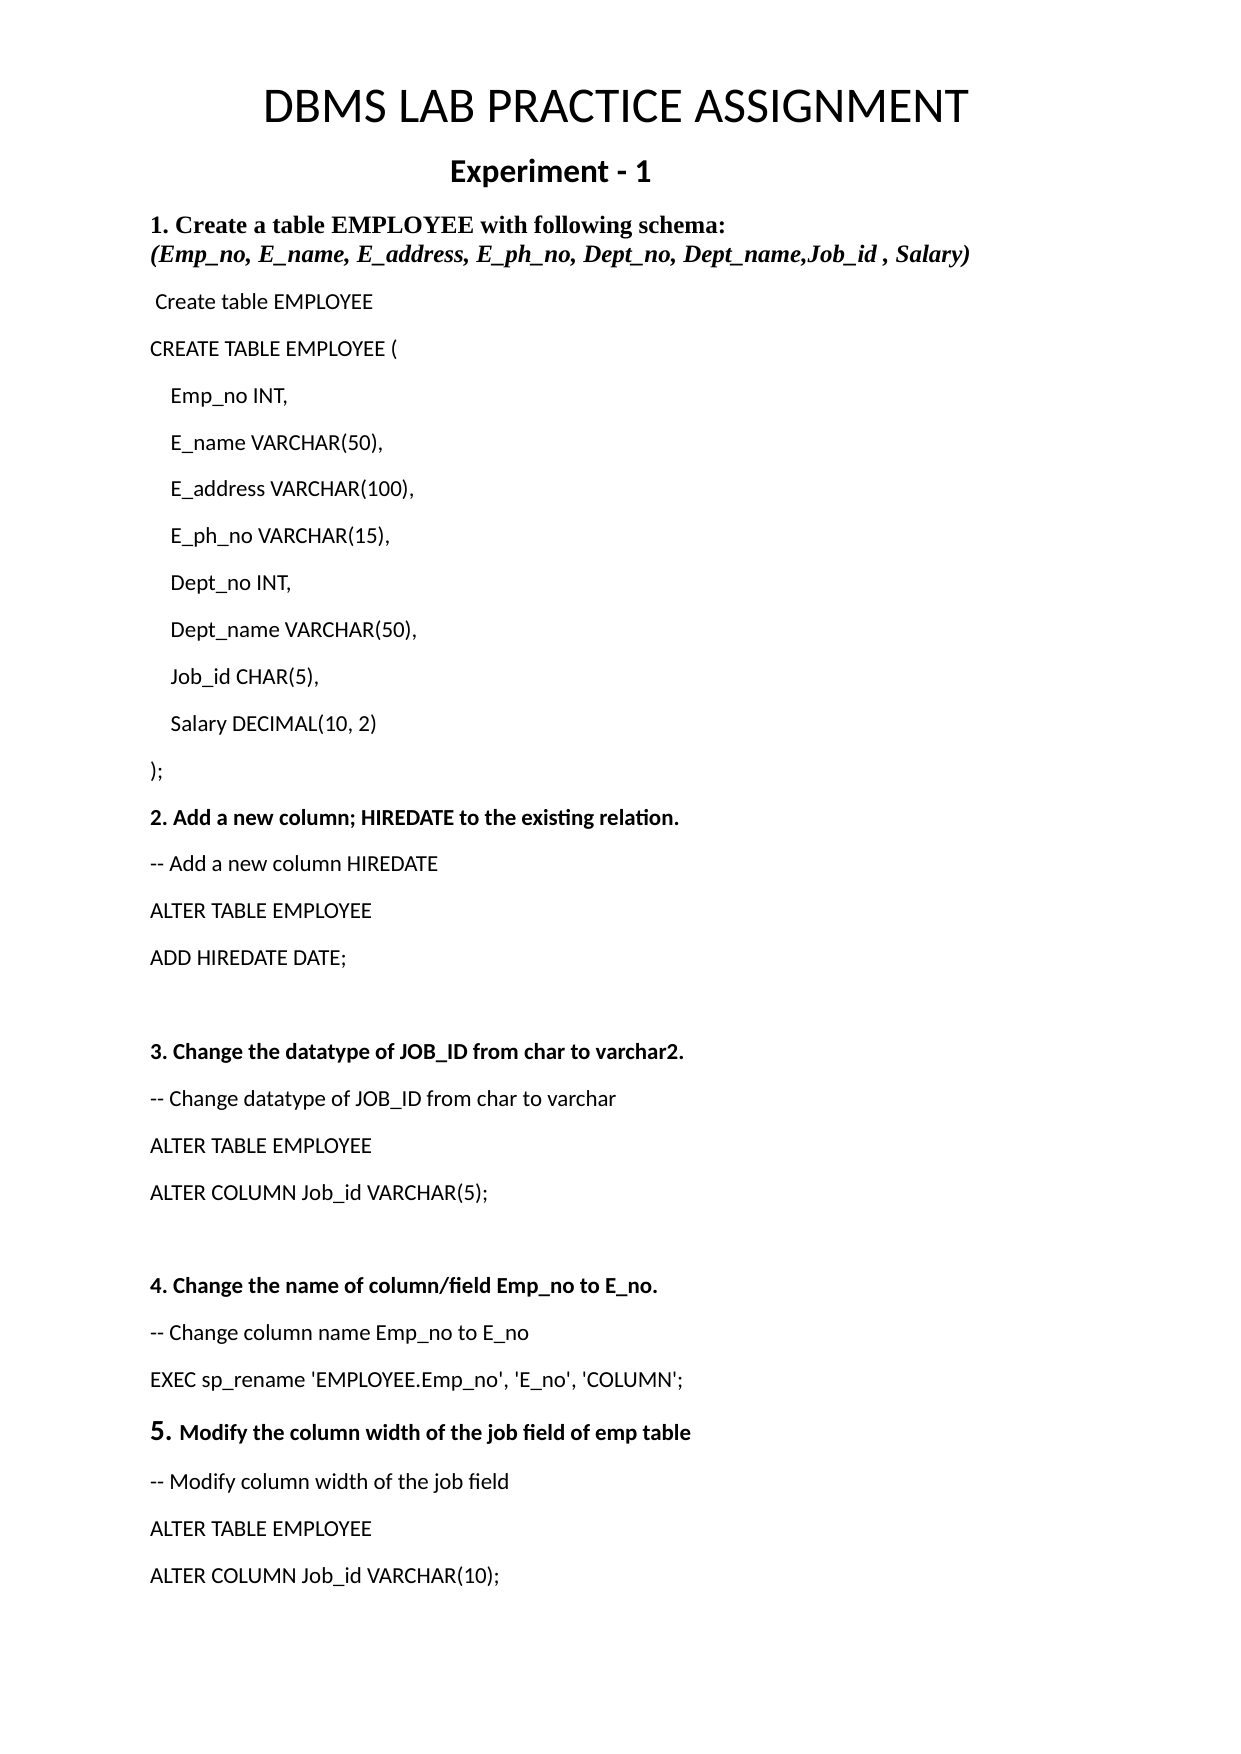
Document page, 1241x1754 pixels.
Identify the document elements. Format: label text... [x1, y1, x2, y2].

text EXEC sp_rename 'EMPLOYEE.Emp_no', 'E_no', 'COLUMN'; [150, 1365, 1090, 1393]
text ALTER TABLE EMPLOYEE [150, 1131, 1090, 1159]
text Create table EMPLOYEE [150, 287, 1090, 315]
text (Emp_no, E_name, E_address, E_ph_no, Dept_no, Dept_name,Job_id , Salary) [150, 239, 1090, 268]
text Job_id CHAR(5), [150, 662, 1090, 690]
text Emp_no INT, [150, 381, 1090, 409]
text E_name VARCHAR(50), [150, 428, 1090, 456]
text 4. Change the name of column/field Emp_no to E_no. [150, 1271, 1090, 1299]
text Dept_name VARCHAR(50), [150, 615, 1090, 643]
text ALTER TABLE EMPLOYEE [150, 896, 1090, 924]
text E_ph_no VARCHAR(15), [150, 521, 1090, 549]
text ALTER COLUMN Job_id VARCHAR(10); [150, 1561, 1090, 1589]
text -- Change column name Emp_no to E_no [150, 1318, 1090, 1346]
text -- Modify column width of the job field [150, 1467, 1090, 1495]
text CREATE TABLE EMPLOYEE ( [150, 334, 1090, 362]
text 1. Create a table EMPLOYEE with following schema: [150, 211, 1090, 239]
text Salary DECIMAL(10, 2) [150, 709, 1090, 737]
text -- Add a new column HIREDATE [150, 849, 1090, 878]
text ALTER TABLE EMPLOYEE [150, 1514, 1090, 1542]
text 5. Modify the column width of the job field of emp table [150, 1412, 1090, 1448]
text Dept_no INT, [150, 568, 1090, 596]
text E_address VARCHAR(100), [150, 474, 1090, 503]
text -- Change datatype of JOB_ID from char to varchar [150, 1084, 1090, 1112]
text Experiment - 1 [375, 150, 1090, 191]
text 2. Add a new column; HIREDATE to the existing relation. [150, 803, 1090, 831]
text ADD HIREDATE DATE; [150, 943, 1090, 971]
text ALTER COLUMN Job_id VARCHAR(5); [150, 1178, 1090, 1206]
text ); [150, 756, 1090, 784]
text 3. Change the datatype of JOB_ID from char to varchar2. [150, 1037, 1090, 1065]
